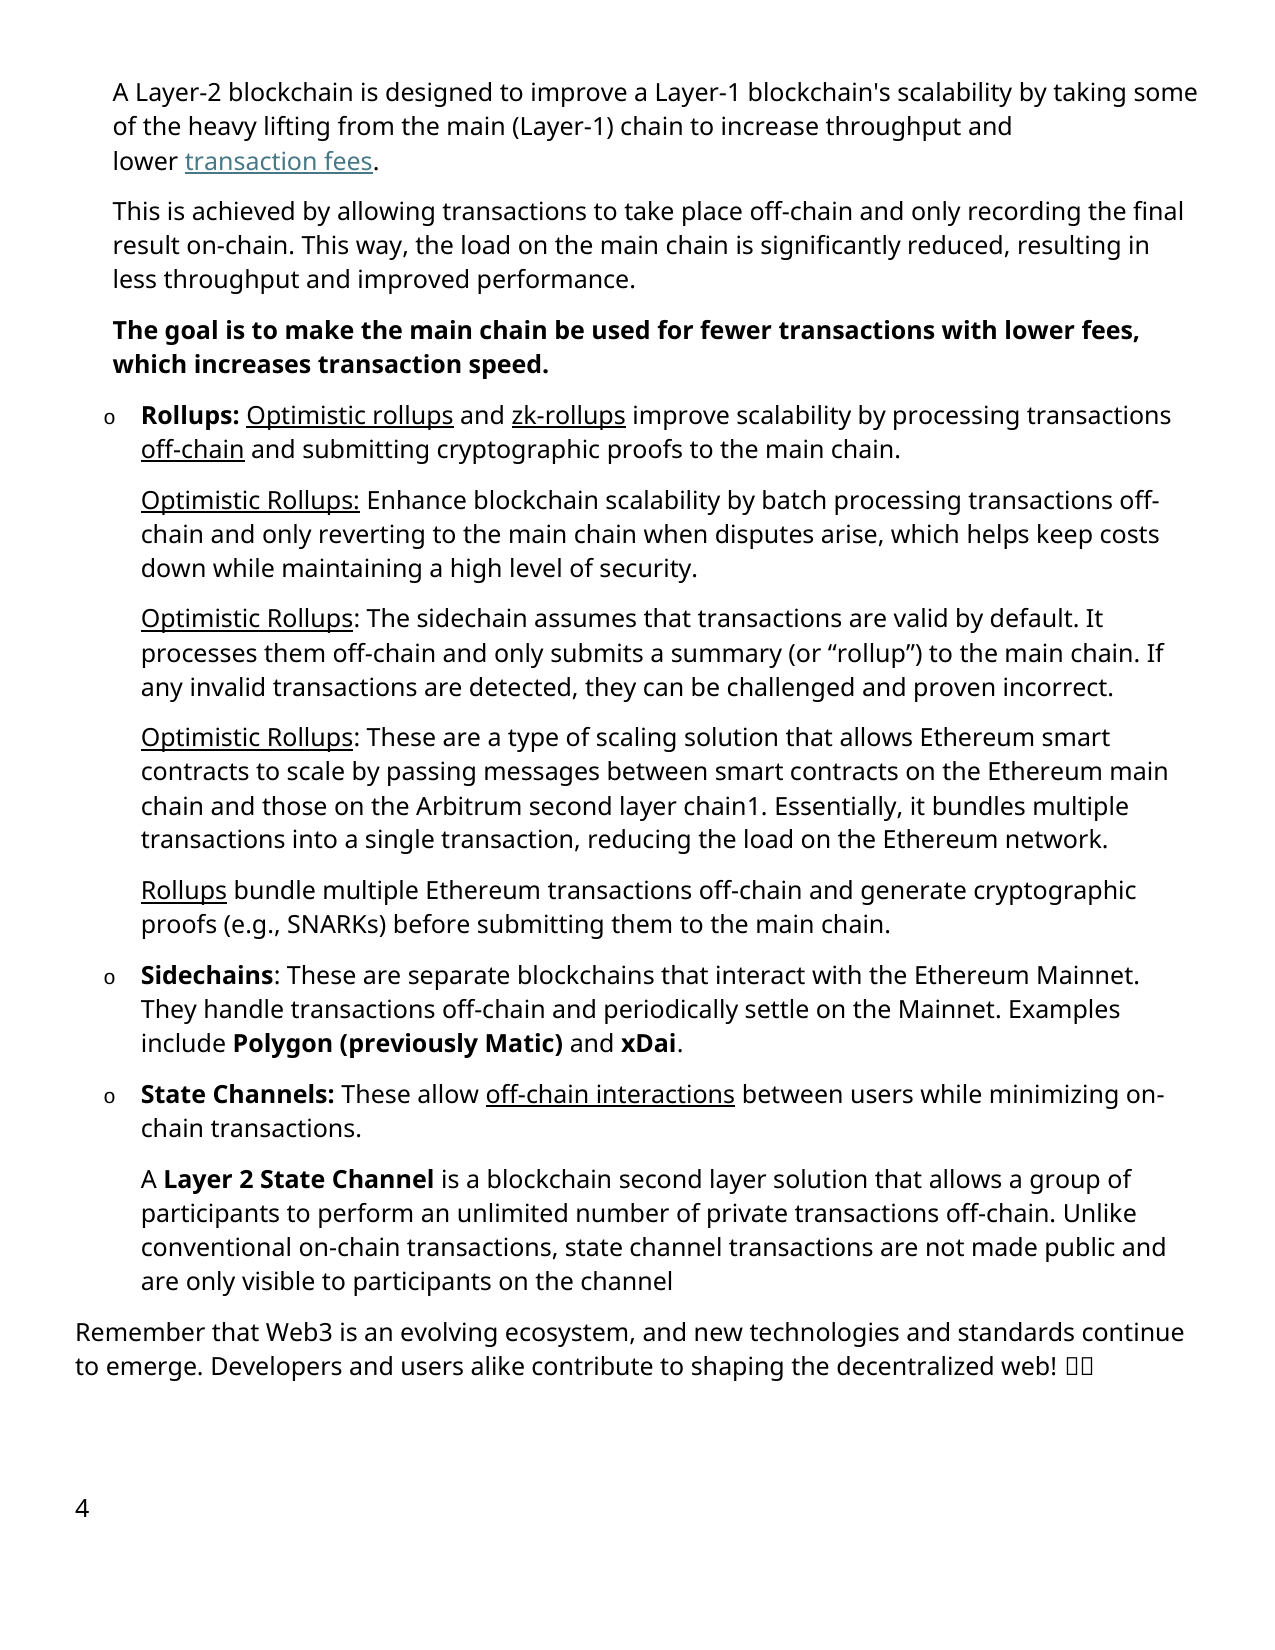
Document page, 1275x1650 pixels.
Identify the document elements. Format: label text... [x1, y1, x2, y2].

text Remember that Web3 is an evolving ecosystem, and new technologies and standards continue to emerge. Developers and users alike contribute to shaping the decentralized web! 🌐🚀 [75, 1314, 1200, 1382]
text Optimistic Rollups: Enhance blockchain scalability by batch processing transactions off-chain and only reverting to the main chain when disputes arise, which helps keep costs down while maintaining a high level of security. [141, 482, 1200, 584]
text This is achieved by allowing transactions to take place off-chain and only recording the final result on-chain. This way, the load on the main chain is significantly reduced, resulting in less throughput and improved performance. [112, 194, 1200, 296]
list Rollups: Optimistic rollups and zk-rollups improve scalability by processing transactions off-chain and submitting cryptographic proofs to the main chain. [103, 397, 1200, 466]
text A Layer 2 State Channel is a blockchain second layer solution that allows a group of participants to perform an unlimited number of private transactions off-chain. Unlike conventional on-chain transactions, state channel transactions are not made public and are only visible to participants on the channel [141, 1161, 1200, 1298]
text The goal is to make the main chain be used for fewer transactions with lower fees, which increases transaction speed. [112, 313, 1200, 381]
text A Layer-2 blockchain is designed to improve a Layer-1 blockchain's scalability by taking some of the heavy lifting from the main (Layer-1) chain to increase throughput and lower transaction fees. [112, 75, 1200, 177]
text Rollups bundle multiple Ethereum transactions off-chain and generate cryptographic proofs (e.g., SNARKs) before submitting them to the main chain. [141, 873, 1200, 941]
text Optimistic Rollups: The sidechain assumes that transactions are valid by default. It processes them off-chain and only submits a summary (or “rollup”) to the main chain. If any invalid transactions are detected, they can be challenged and proven incorrect. [141, 601, 1200, 703]
list State Channels: These allow off-chain interactions between users while minimizing on-chain transactions. [103, 1077, 1200, 1145]
list Sidechains: These are separate blockchains that interact with the Ethereum Mainnet. They handle transactions off-chain and periodically settle on the Mainnet. Examples include Polygon (previously Matic) and xDai. [103, 958, 1200, 1060]
text Optimistic Rollups: These are a type of scaling solution that allows Ethereum smart contracts to scale by passing messages between smart contracts on the Ethereum main chain and those on the Arbitrum second layer chain1. Essentially, it bundles multiple transactions into a single transaction, reducing the load on the Ethereum network. [141, 720, 1200, 856]
